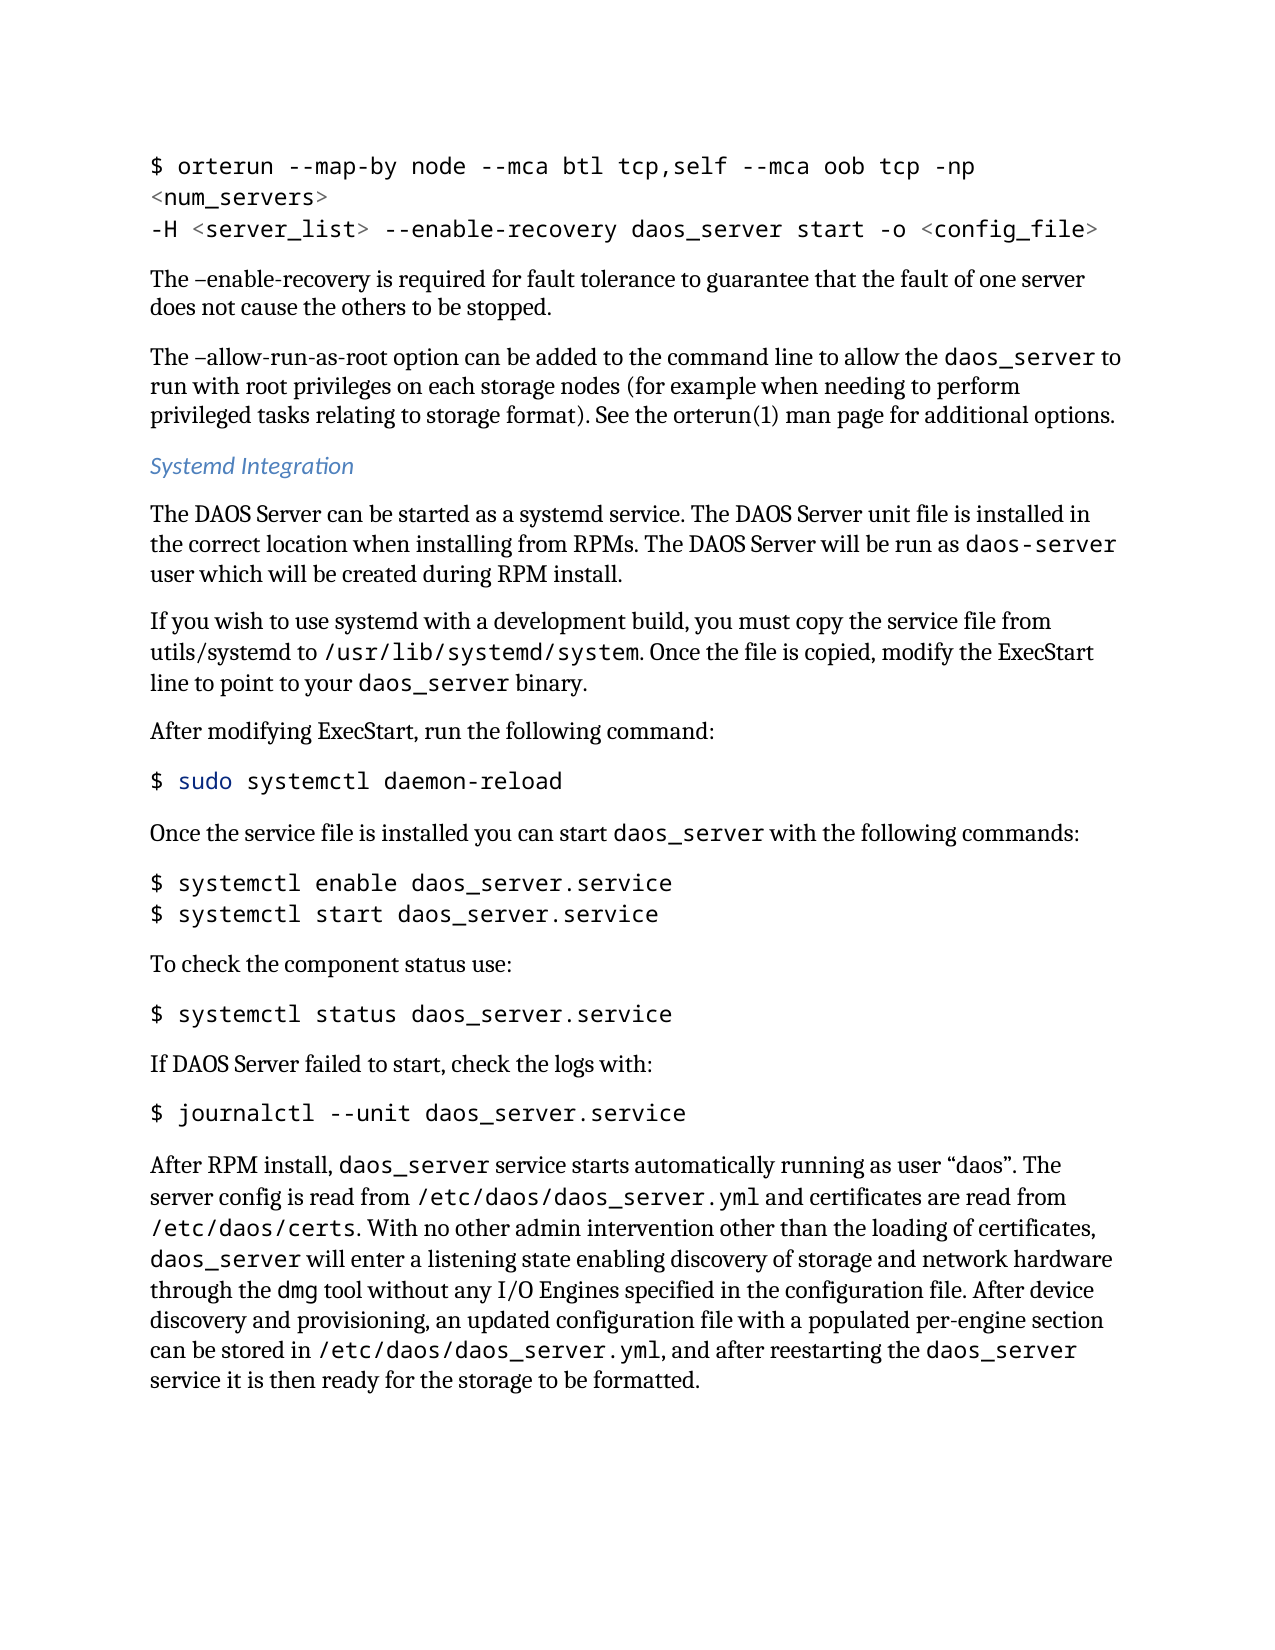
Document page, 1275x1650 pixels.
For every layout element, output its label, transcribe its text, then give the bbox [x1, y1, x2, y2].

text Once the service file is installed you can start daos_server with the following commands: [150, 817, 1125, 848]
text After modifying ExecStart, run the following command: [150, 717, 1125, 746]
text $ sudo systemctl daemon-reload [150, 765, 1125, 796]
text $ journalctl --unit daos_server.service [150, 1097, 1125, 1128]
text After RPM install, daos_server service starts automatically running as user “daos”. The server config is read from /etc/daos/daos_server.yml and certificates are read from /etc/daos/certs. With no other admin intervention other than the loading of certificates, daos_server will enter a listening state enabling discovery of storage and network hardware through the dmg tool without any I/O Engines specified in the configuration file. After device discovery and provisioning, an updated configuration file with a populated per-engine section can be stored in /etc/daos/daos_server.yml, and after reestarting the daos_server service it is then ready for the storage to be formatted. [150, 1149, 1125, 1394]
text $ orterun --map-by node --mca btl tcp,self --mca oob tcp -np <num_servers> -H <server_list> --enable-recovery daos_server start -o <config_file> [150, 150, 1125, 244]
text To check the component status use: [150, 950, 1125, 979]
text If you wish to use systemd with a development build, you must copy the service file from utils/systemd to /usr/lib/systemd/system. Once the file is copied, modify the ExecStart line to point to your daos_server binary. [150, 607, 1125, 698]
text The DAOS Server can be started as a systemd service. The DAOS Server unit file is installed in the correct location when installing from RPMs. The DAOS Server will be run as daos-server user which will be created during RPM install. [150, 500, 1125, 588]
text The –allow-run-as-root option can be added to the command line to allow the daos_server to run with root privileges on each storage nodes (for example when needing to perform privileged tasks relating to storage format). See the orterun(1) man page for additional options. [150, 341, 1125, 429]
subtitle Systemd Integration [150, 450, 1125, 481]
text $ systemctl enable daos_server.service $ systemctl start daos_server.service [150, 867, 1125, 929]
text The –enable-recovery is required for fault tolerance to guarantee that the fault of one server does not cause the others to be stopped. [150, 264, 1125, 322]
text $ systemctl status daos_server.service [150, 998, 1125, 1029]
text If DAOS Server failed to start, check the logs with: [150, 1050, 1125, 1078]
